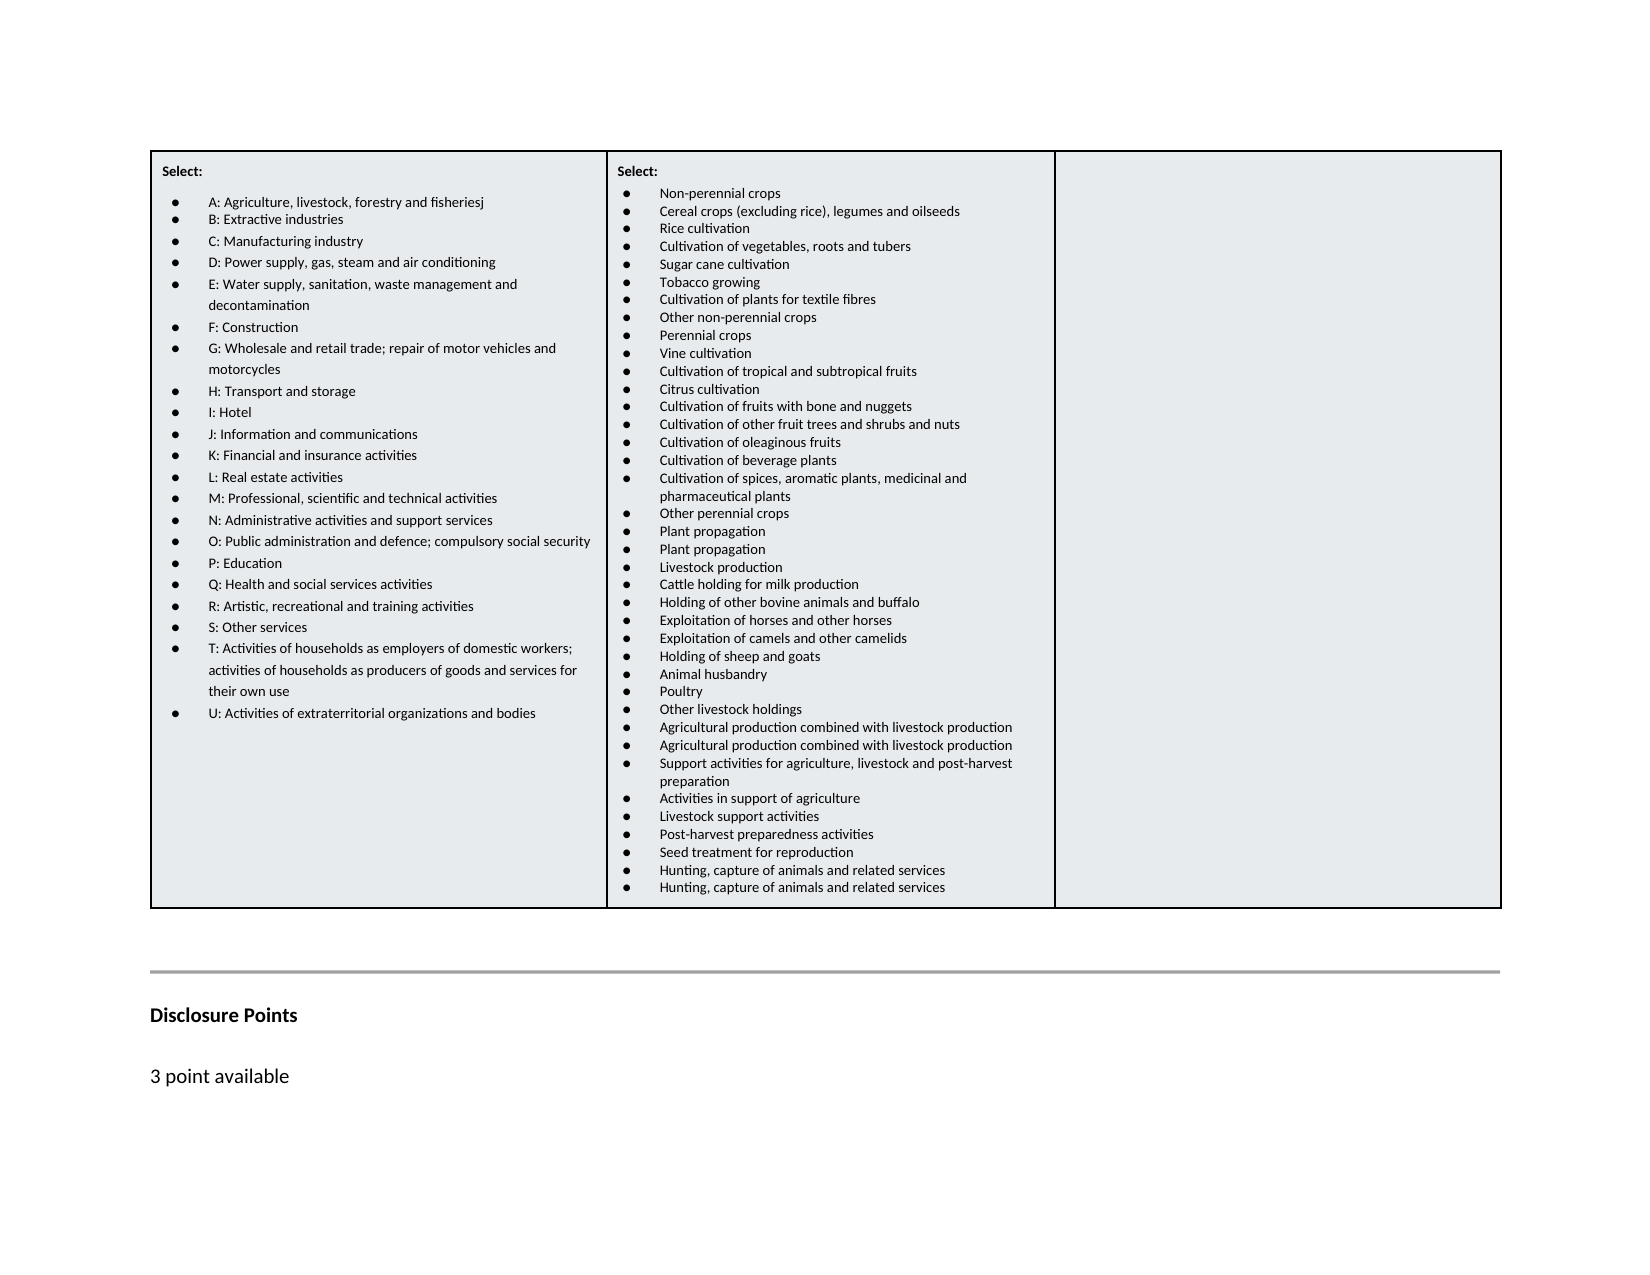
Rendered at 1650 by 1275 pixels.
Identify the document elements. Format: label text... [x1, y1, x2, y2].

text Disclosure Points [150, 1002, 1500, 1028]
text 3 point available [150, 1064, 1500, 1089]
table_cell [1056, 152, 1500, 907]
table_cell Select: Non-perennial crops Cereal crops (excluding rice), legumes and oilseeds Rice cultivation Cultivation of vegetables, roots and tubers Sugar cane cultivation Tobacco growing Cultivation of plants for textile fibres Other non-perennial crops Perennial crops Vine cultivation Cultivation of tropical and subtropical fruits Citrus cultivation Cultivation of fruits with bone and nuggets Cultivation of other fruit trees and shrubs and nuts Cultivation of oleaginous fruits Cultivation of beverage plants Cultivation of spices, aromatic plants, medicinal and pharmaceutical plants Other perennial crops Plant propagation Plant propagation Livestock production Cattle holding for milk production Holding of other bovine animals and buffalo Exploitation of horses and other horses Exploitation of camels and other camelids Holding of sheep and goats Animal husbandry Poultry Other livestock holdings Agricultural production combined with livestock production Agricultural production combined with livestock production Support activities for agriculture, livestock and post-harvest preparation Activities in support of agriculture Livestock support activities Post-harvest preparedness activities Seed treatment for reproduction Hunting, capture of animals and related services Hunting, capture of animals and related services [608, 152, 1054, 907]
table_cell Select: A: Agriculture, livestock, forestry and fisheriesj B: Extractive industries C: Manufacturing industry D: Power supply, gas, steam and air conditioning E: Water supply, sanitation, waste management and decontamination F: Construction G: Wholesale and retail trade; repair of motor vehicles and motorcycles H: Transport and storage I: Hotel J: Information and communications K: Financial and insurance activities L: Real estate activities M: Professional, scientific and technical activities N: Administrative activities and support services O: Public administration and defence; compulsory social security P: Education Q: Health and social services activities R: Artistic, recreational and training activities S: Other services T: Activities of households as employers of domestic workers; activities of households as producers of goods and services for their own use U: Activities of extraterritorial organizations and bodies [152, 152, 606, 907]
